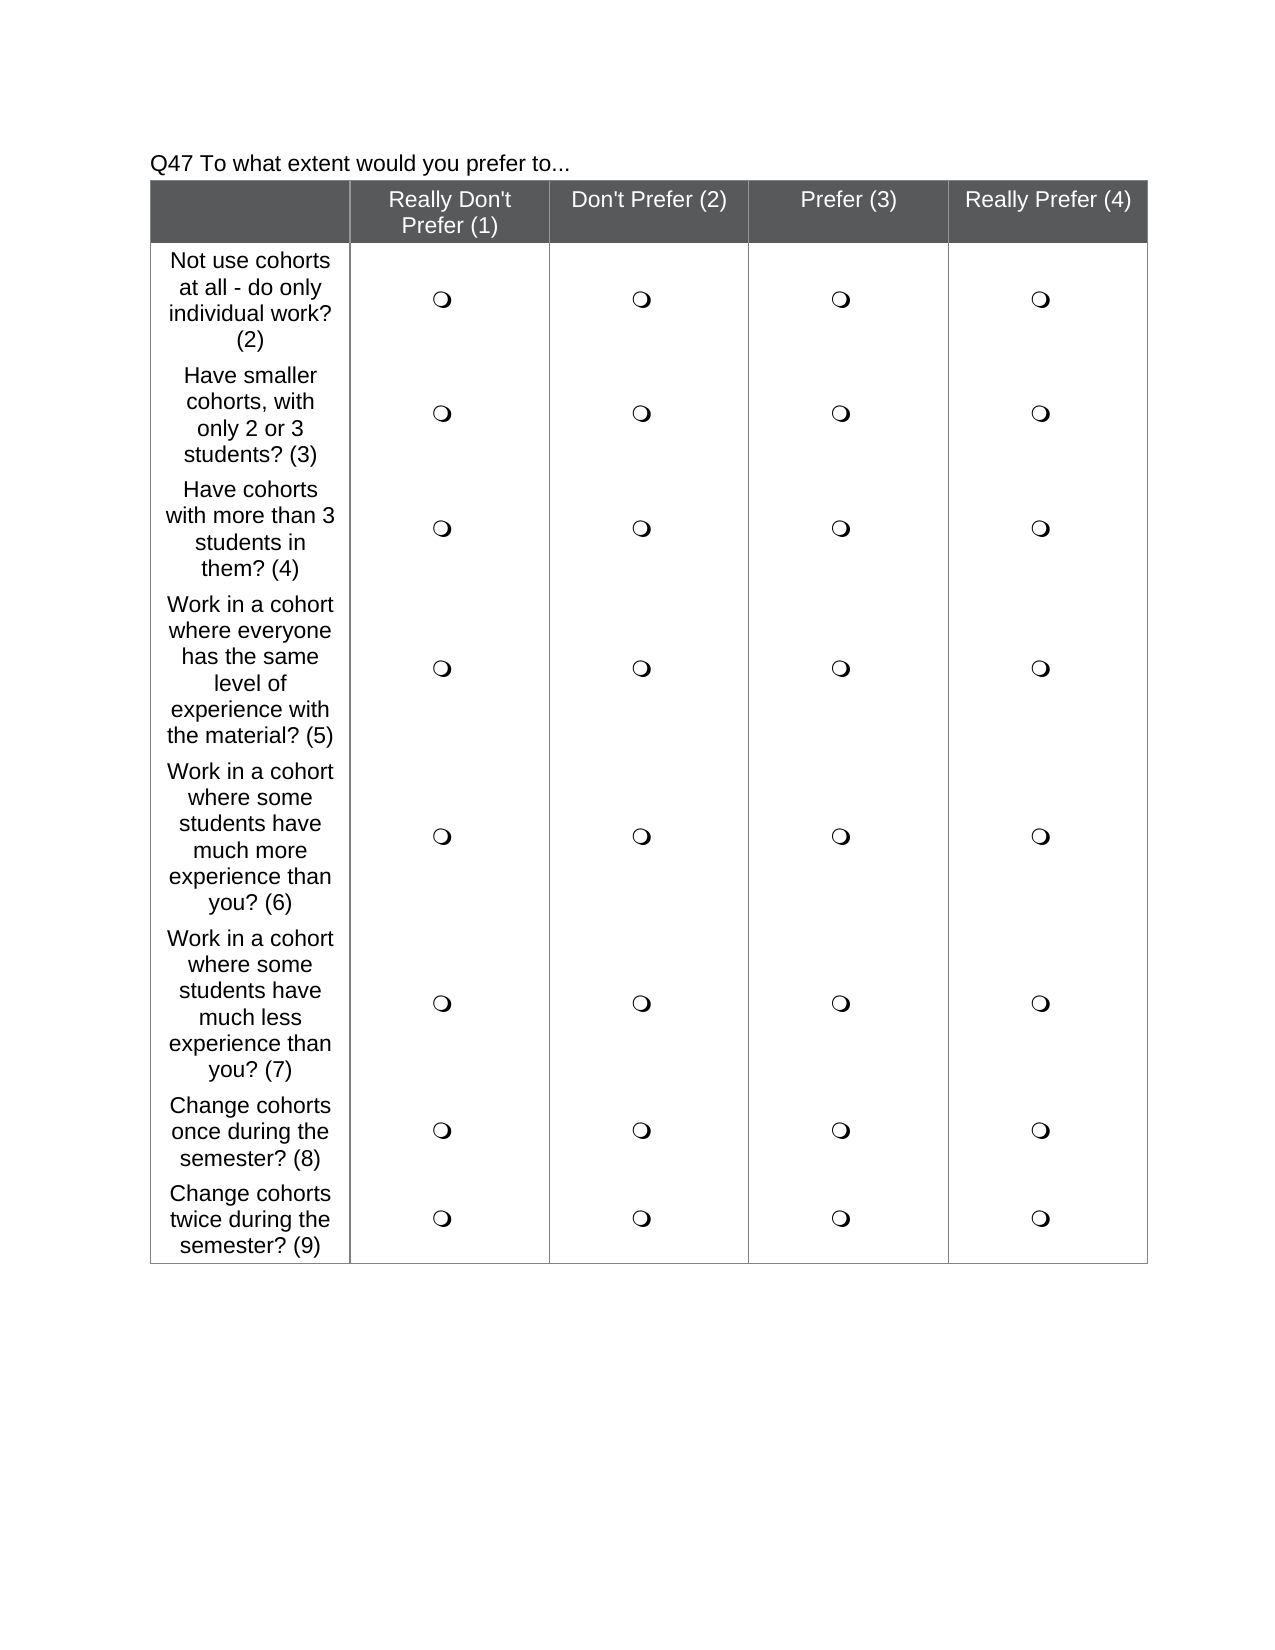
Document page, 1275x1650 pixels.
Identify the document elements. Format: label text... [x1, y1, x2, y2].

table_cell [749, 357, 948, 472]
table_cell [351, 586, 549, 753]
table_cell [550, 472, 748, 586]
table_cell Change cohorts once during the semester? (8) [151, 1087, 349, 1175]
table_cell Work in a cohort where some students have much more experience than you? (6) [151, 753, 349, 920]
table_cell [749, 1087, 948, 1175]
table_cell Change cohorts twice during the semester? (9) [151, 1175, 349, 1263]
text Q47 To what extent would you prefer to... [150, 150, 1125, 176]
table_cell Have cohorts with more than 3 students in them? (4) [151, 472, 349, 586]
table_cell [550, 1175, 748, 1263]
table_cell [749, 920, 948, 1087]
table_cell [351, 243, 549, 357]
table_cell [351, 1087, 549, 1175]
table_cell [351, 920, 549, 1087]
table_cell [949, 753, 1147, 920]
table_cell [351, 472, 549, 586]
table_cell [550, 586, 748, 753]
table_cell [749, 586, 948, 753]
table_cell [949, 920, 1147, 1087]
table_header [151, 181, 349, 243]
table_cell [550, 920, 748, 1087]
table_cell [949, 357, 1147, 472]
table_cell [949, 472, 1147, 586]
table_cell [351, 753, 549, 920]
table_cell [749, 1175, 948, 1263]
table_cell [949, 1087, 1147, 1175]
table_cell [749, 472, 948, 586]
table_header Prefer (3) [749, 181, 948, 243]
table_cell [949, 1175, 1147, 1263]
table_cell [949, 586, 1147, 753]
table_cell [949, 243, 1147, 357]
table_cell Work in a cohort where some students have much less experience than you? (7) [151, 920, 349, 1087]
table_header Don't Prefer (2) [550, 181, 748, 243]
table_cell [749, 243, 948, 357]
table_cell [550, 243, 748, 357]
table_cell Work in a cohort where everyone has the same level of experience with the material? (5) [151, 586, 349, 753]
table_cell [749, 753, 948, 920]
table_cell Not use cohorts at all - do only individual work? (2) [151, 243, 349, 357]
table_cell [550, 753, 748, 920]
table_header Really Don't Prefer (1) [351, 181, 549, 243]
table_cell [550, 357, 748, 472]
table_cell [351, 1175, 549, 1263]
table_cell [550, 1087, 748, 1175]
table_cell Have smaller cohorts, with only 2 or 3 students? (3) [151, 357, 349, 472]
table_header Really Prefer (4) [949, 181, 1147, 243]
table_cell [351, 357, 549, 472]
